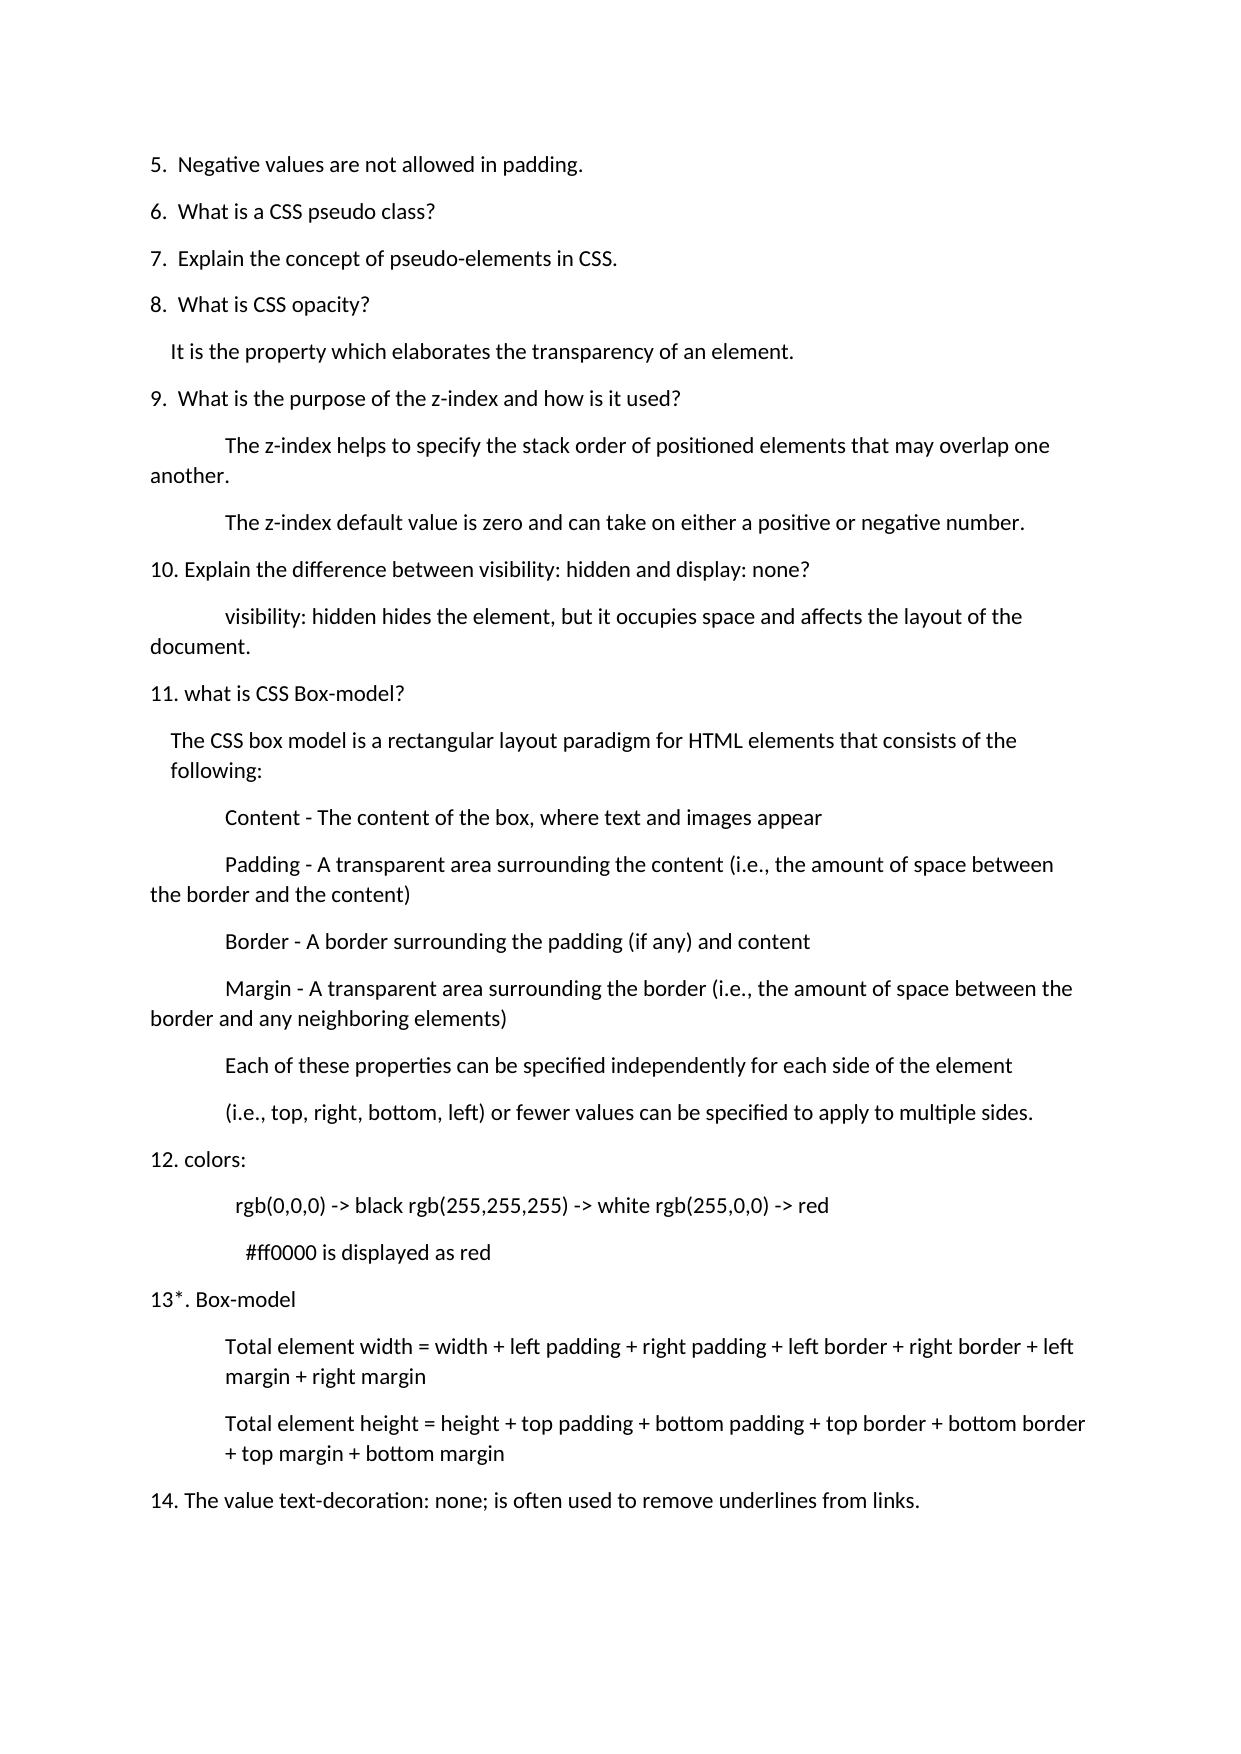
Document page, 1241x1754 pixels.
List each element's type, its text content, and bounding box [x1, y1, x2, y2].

text 12. colors: [150, 1145, 1090, 1173]
text 6. What is a CSS pseudo class? [150, 197, 1090, 225]
text visibility: hidden hides the element, but it occupies space and affects the layout of the document. [150, 602, 1090, 660]
text The CSS box model is a rectangular layout paradigm for HTML elements that consists of the following: [170, 726, 1090, 784]
text 5. Negative values are not allowed in padding. [150, 150, 1090, 178]
text (i.e., top, right, bottom, left) or fewer values can be specified to apply to multiple sides. [150, 1098, 1090, 1126]
text 11. what is CSS Box-model? [150, 679, 1090, 707]
text 8. What is CSS opacity? [150, 291, 1090, 319]
text Total element width = width + left padding + right padding + left border + right border + left margin + right margin [225, 1332, 1090, 1391]
text Margin - A transparent area surrounding the border (i.e., the amount of space between the border and any neighboring elements) [150, 974, 1090, 1032]
text Border - A border surrounding the padding (if any) and content [150, 927, 1090, 955]
text rgb(0,0,0) -> black rgb(255,255,255) -> white rgb(255,0,0) -> red [150, 1192, 1090, 1220]
text Padding - A transparent area surrounding the content (i.e., the amount of space between the border and the content) [150, 850, 1090, 908]
text 14. The value text-decoration: none; is often used to remove underlines from links. [150, 1486, 1090, 1514]
text It is the property which elaborates the transparency of an element. [150, 337, 1090, 366]
text 10. Explain the difference between visibility: hidden and display: none? [150, 555, 1090, 583]
text 7. Explain the concept of pseudo-elements in CSS. [150, 244, 1090, 272]
text The z-index default value is zero and can take on either a positive or negative number. [150, 508, 1090, 536]
text 13*. Box-model [150, 1285, 1090, 1313]
text Total element height = height + top padding + bottom padding + top border + bottom border + top margin + bottom margin [225, 1409, 1090, 1468]
text The z-index helps to specify the stack order of positioned elements that may overlap one another. [150, 431, 1090, 489]
text Each of these properties can be specified independently for each side of the element [150, 1051, 1090, 1079]
text 9. What is the purpose of the z-index and how is it used? [150, 384, 1090, 412]
text #ff0000 is displayed as red [150, 1238, 1090, 1267]
text Content - The content of the box, where text and images appear [150, 803, 1090, 831]
